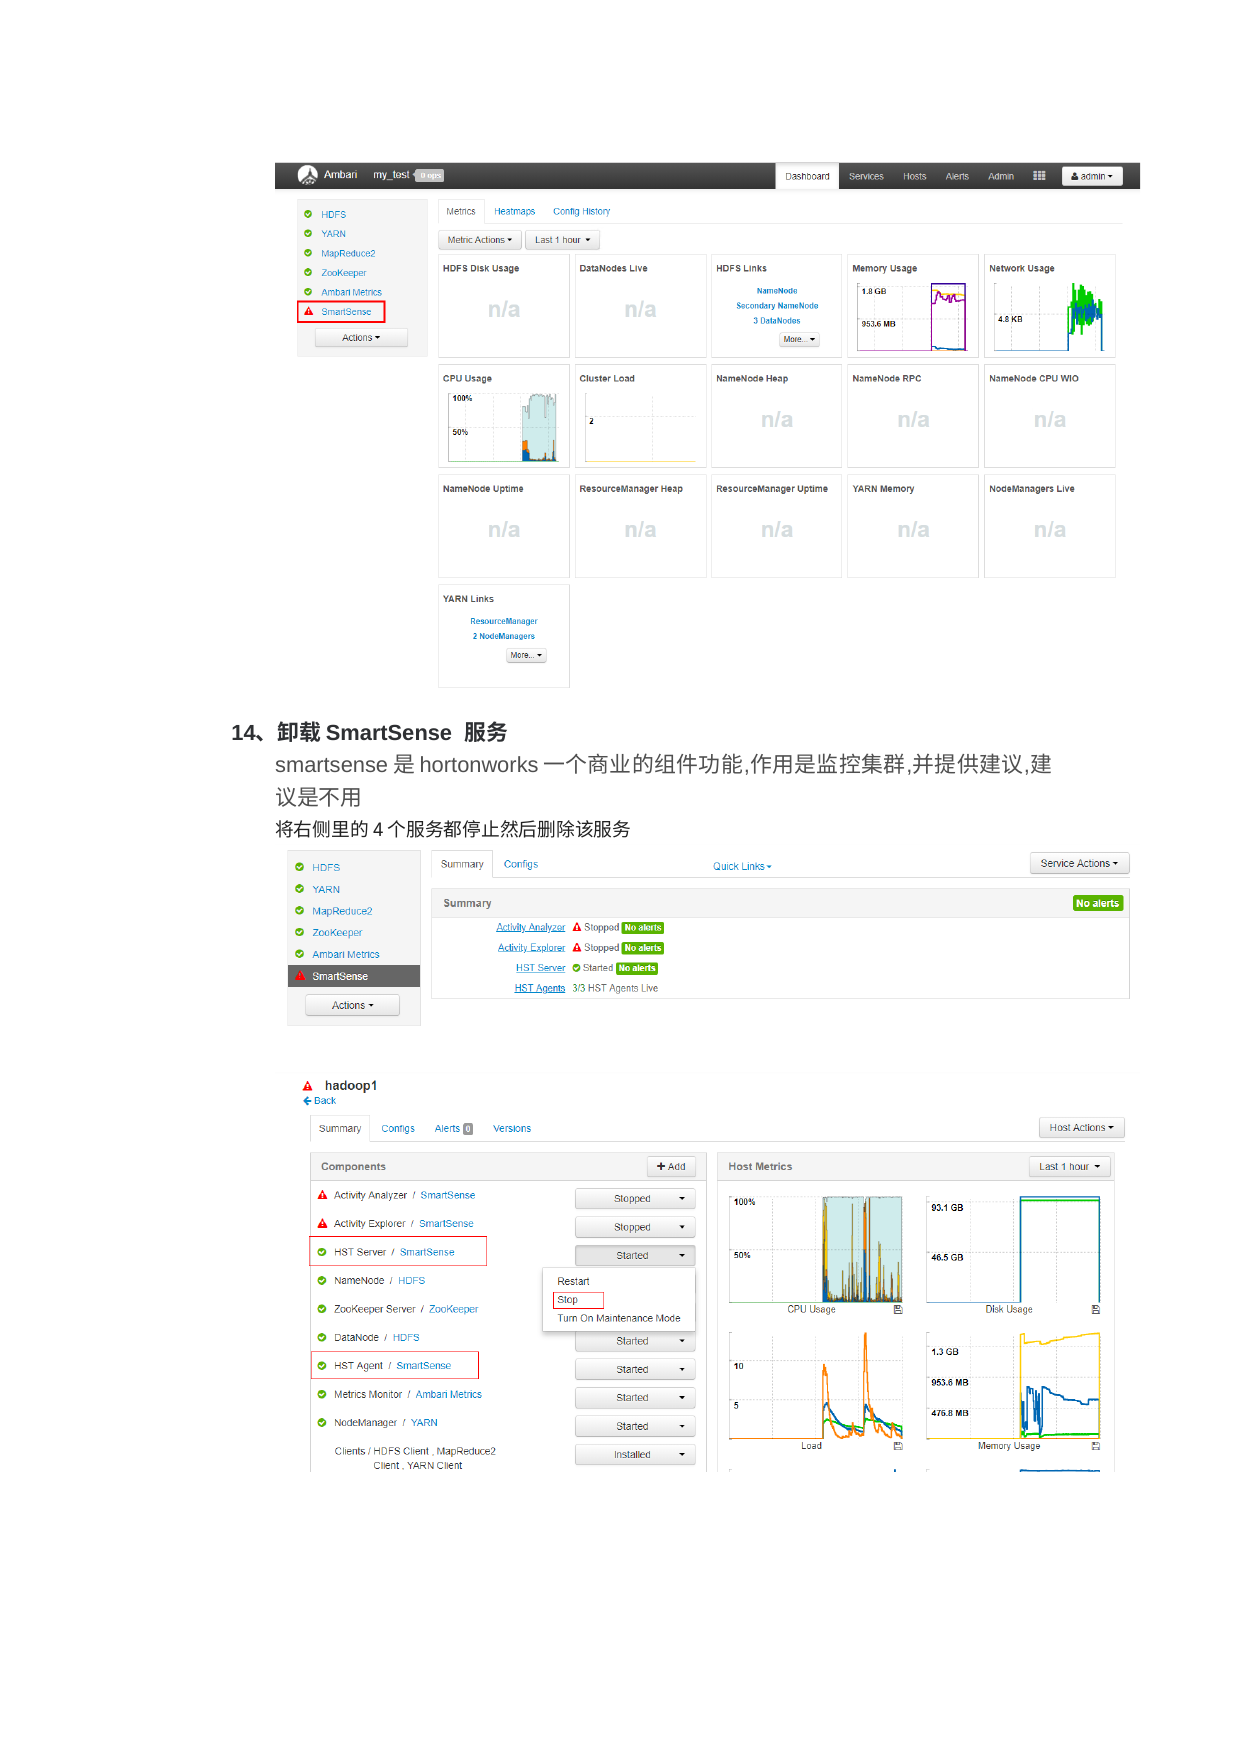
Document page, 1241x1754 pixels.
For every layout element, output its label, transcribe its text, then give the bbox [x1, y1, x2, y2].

text 14、卸载SmartSense 服务 [187, 714, 1053, 747]
text 将右侧里的4个服务都停止然后删除该服务 [231, 812, 1053, 844]
picture [275, 1072, 1141, 1472]
text smartsense是hortonworks一个商业的组件功能,作用是监控集群,并提供建议,建议是不用 [275, 747, 1053, 812]
picture [275, 844, 1141, 1041]
picture [275, 162, 1141, 695]
